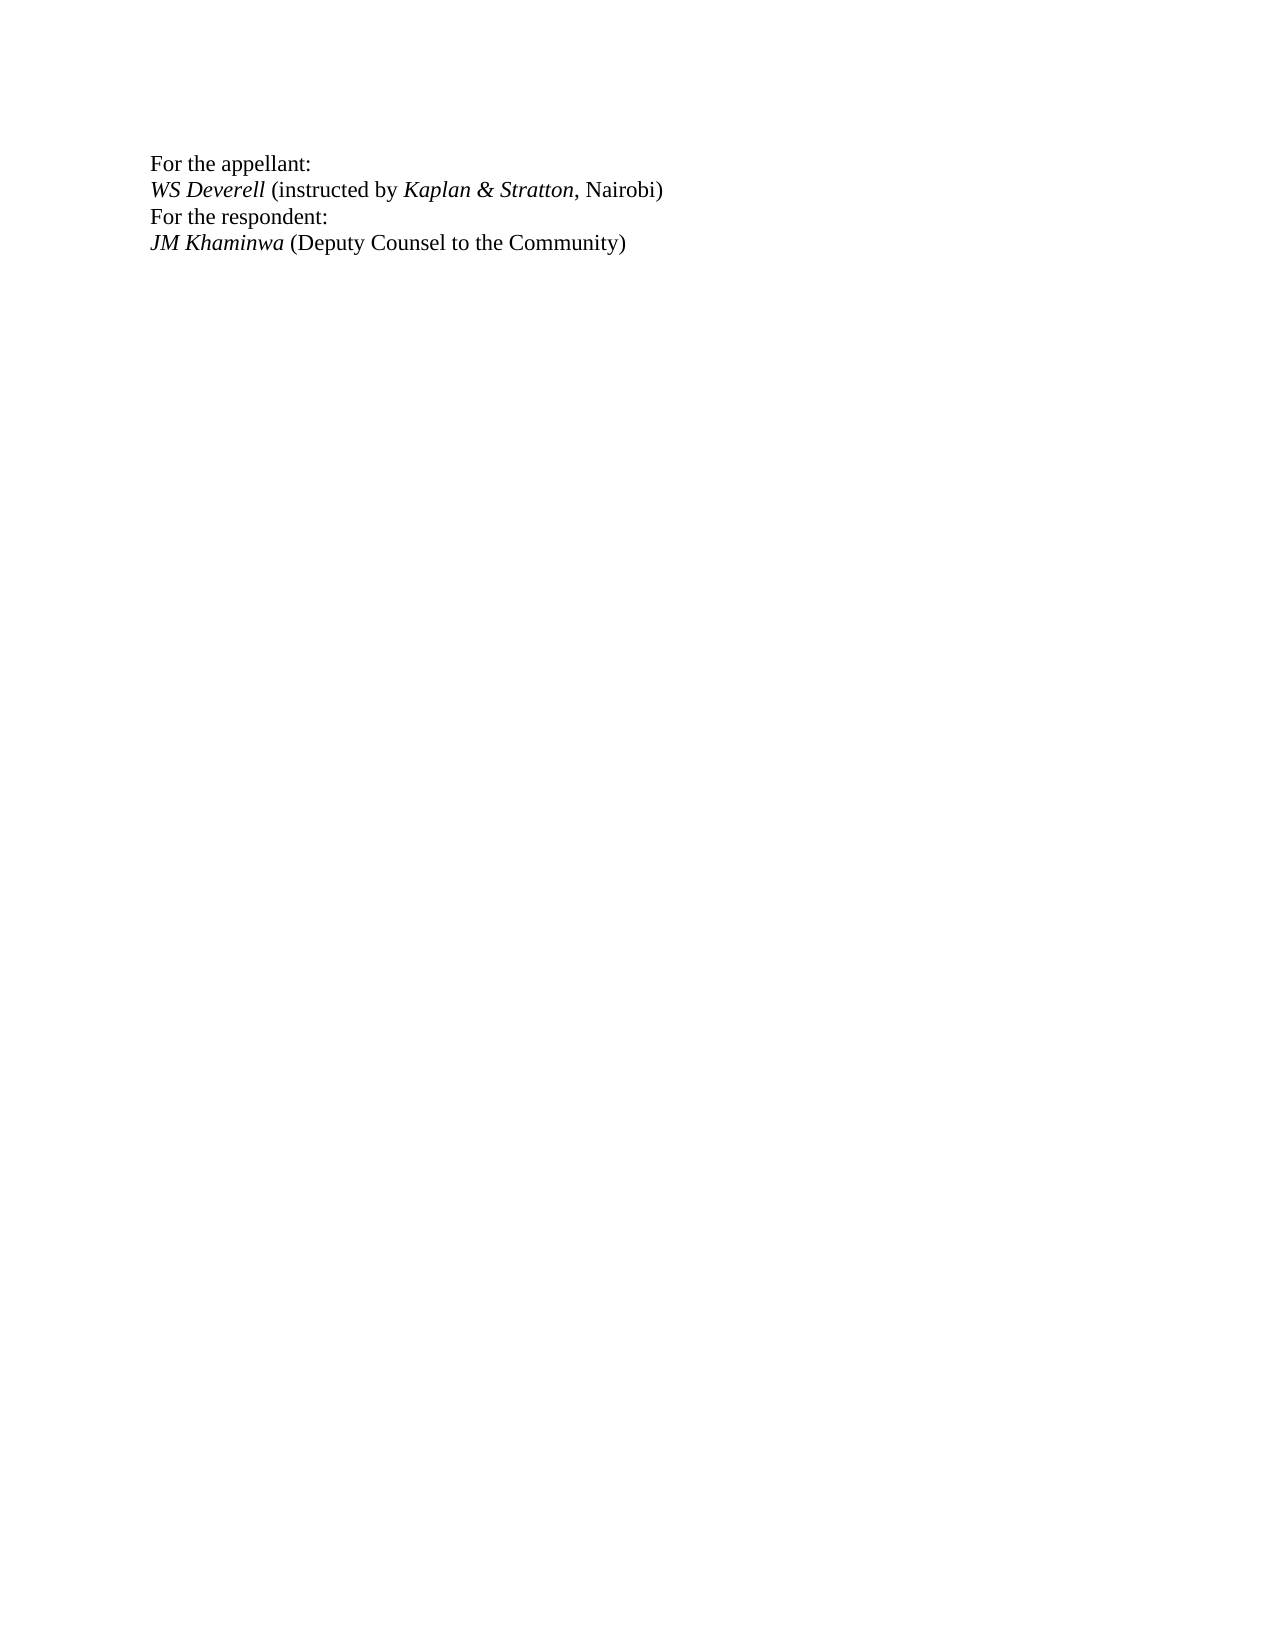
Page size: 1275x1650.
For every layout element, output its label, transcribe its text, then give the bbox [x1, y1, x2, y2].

text JM Khaminwa (Deputy Counsel to the Community) [150, 229, 1125, 255]
text For the respondent: [150, 203, 1125, 229]
text WS Deverell (instructed by Kaplan & Stratton, Nairobi) [150, 176, 1125, 203]
text For the appellant: [150, 150, 1125, 176]
